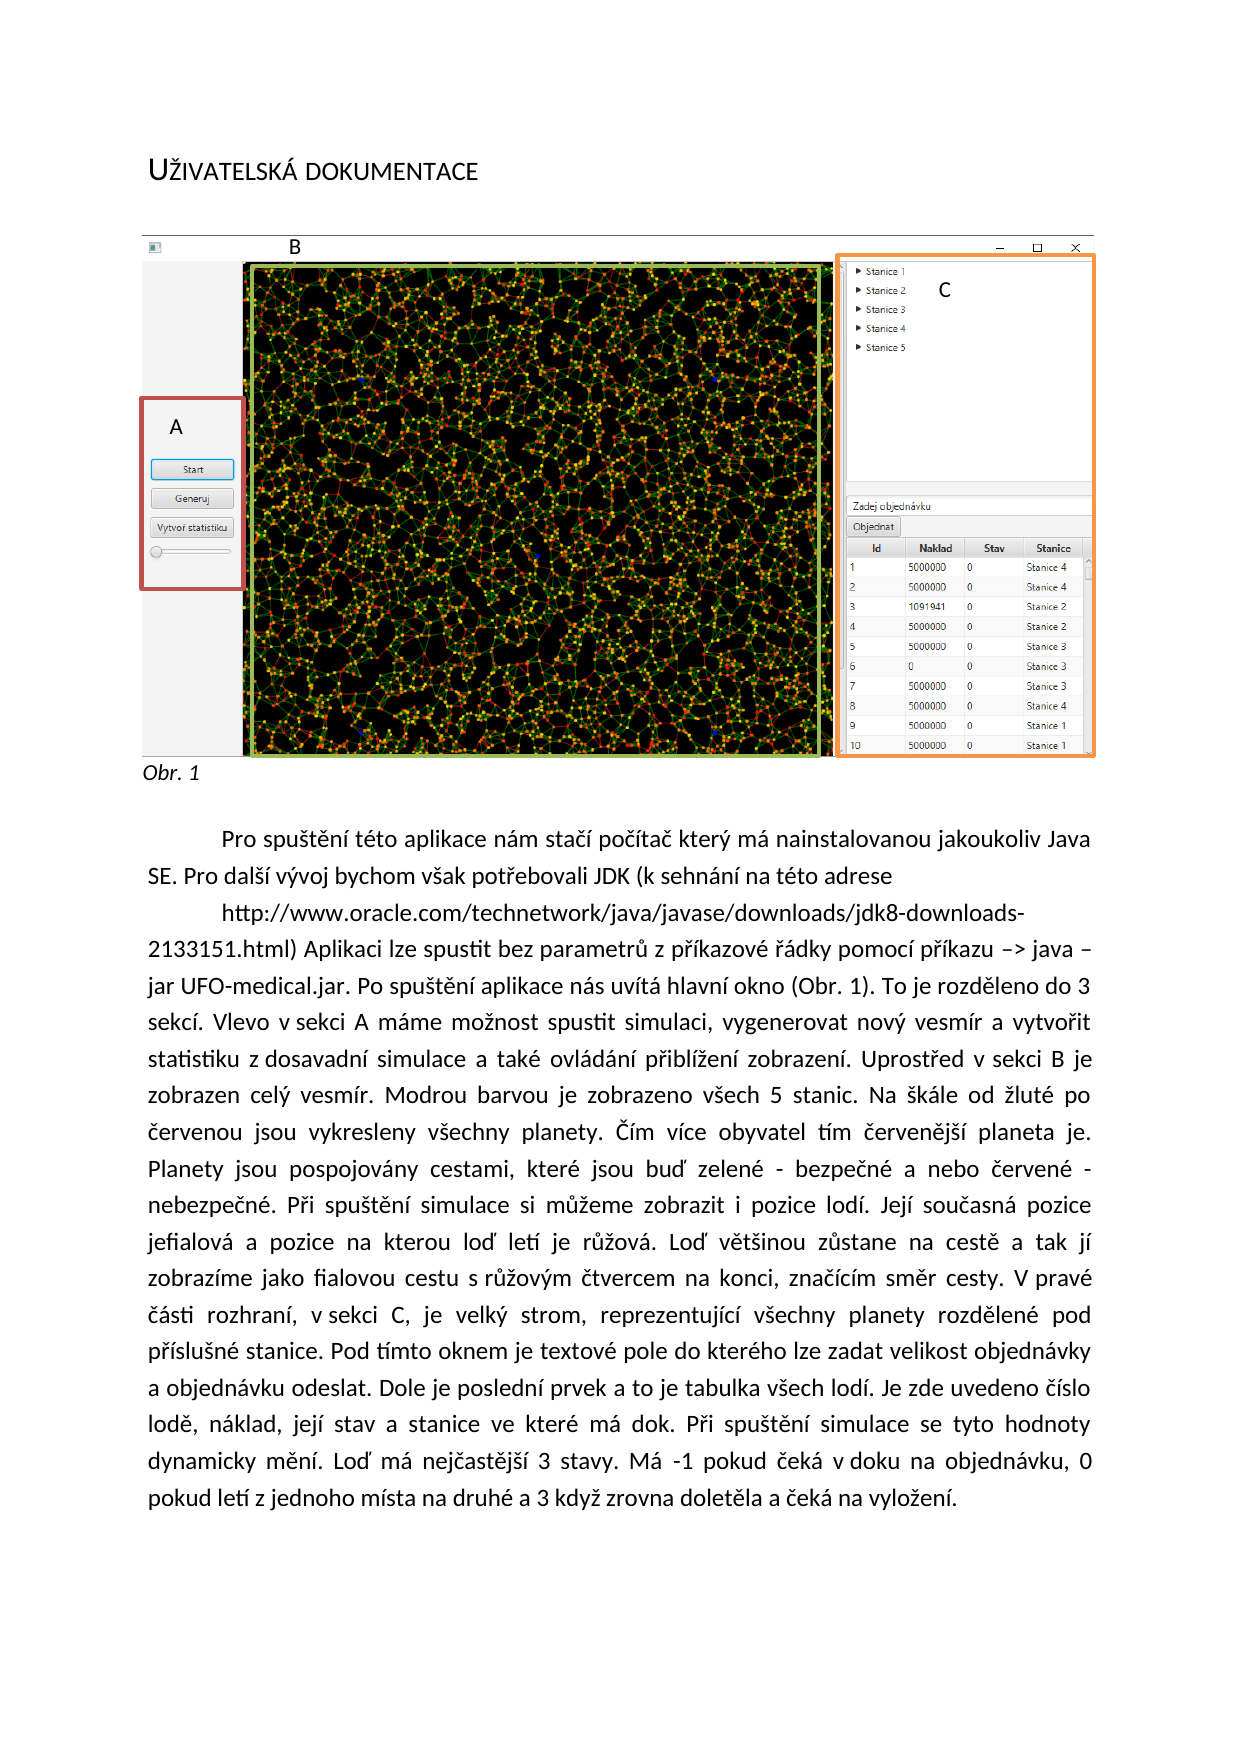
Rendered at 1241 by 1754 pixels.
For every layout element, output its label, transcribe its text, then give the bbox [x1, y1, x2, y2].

picture [840, 257, 1092, 754]
picture [144, 400, 241, 587]
picture [254, 268, 817, 754]
text Uživatelská dokumentace [148, 148, 1093, 188]
picture [142, 235, 1095, 757]
text Pro spuštění této aplikace nám stačí počítač který má nainstalovanou jakoukoliv Java SE. Pro další vývoj bychom však potřebovali JDK (k sehnání na této adrese http://www.oracle.com/technetwork/java/javase/downloads/jdk8-downloads-2133151.html) Aplikaci lze spustit bez parametrů z příkazové řádky pomocí příkazu –> java –jar UFO-medical.jar. Po spuštění aplikace nás uvítá hlavní okno (Obr. 1). To je rozděleno do 3 sekcí. Vlevo v sekci A máme možnost spustit simulaci, vygenerovat nový vesmír a vytvořit statistiku z dosavadní simulace a také ovládání přiblížení zobrazení. Uprostřed v sekci B je zobrazen celý vesmír. Modrou barvou je zobrazeno všech 5 stanic. Na škále od žluté po červenou jsou vykresleny všechny planety. Čím více obyvatel tím červenější planeta je. Planety jsou pospojovány cestami, které jsou buď zelené - bezpečné a nebo červené - nebezpečné. Při spuštění simulace si můžeme zobrazit i pozice lodí. Její současná pozice jefialová a pozice na kterou loď letí je růžová. Loď většinou zůstane na cestě a tak jí zobrazíme jako fialovou cestu s růžovým čtvercem na konci, značícím směr cesty. V pravé části rozhraní, v sekci C, je velký strom, reprezentující všechny planety rozdělené pod příslušné stanice. Pod tímto oknem je textové pole do kterého lze zadat velikost objednávky a objednávku odeslat. Dole je poslední prvek a to je tabulka všech lodí. Je zde uvedeno číslo lodě, náklad, její stav a stanice ve které má dok. Při spuštění simulace se tyto hodnoty dynamicky mění. Loď má nejčastější 3 stavy. Má -1 pokud čeká v doku na objednávku, 0 pokud letí z jednoho místa na druhé a 3 když zrovna doletěla a čeká na vyložení. [148, 824, 1093, 1512]
